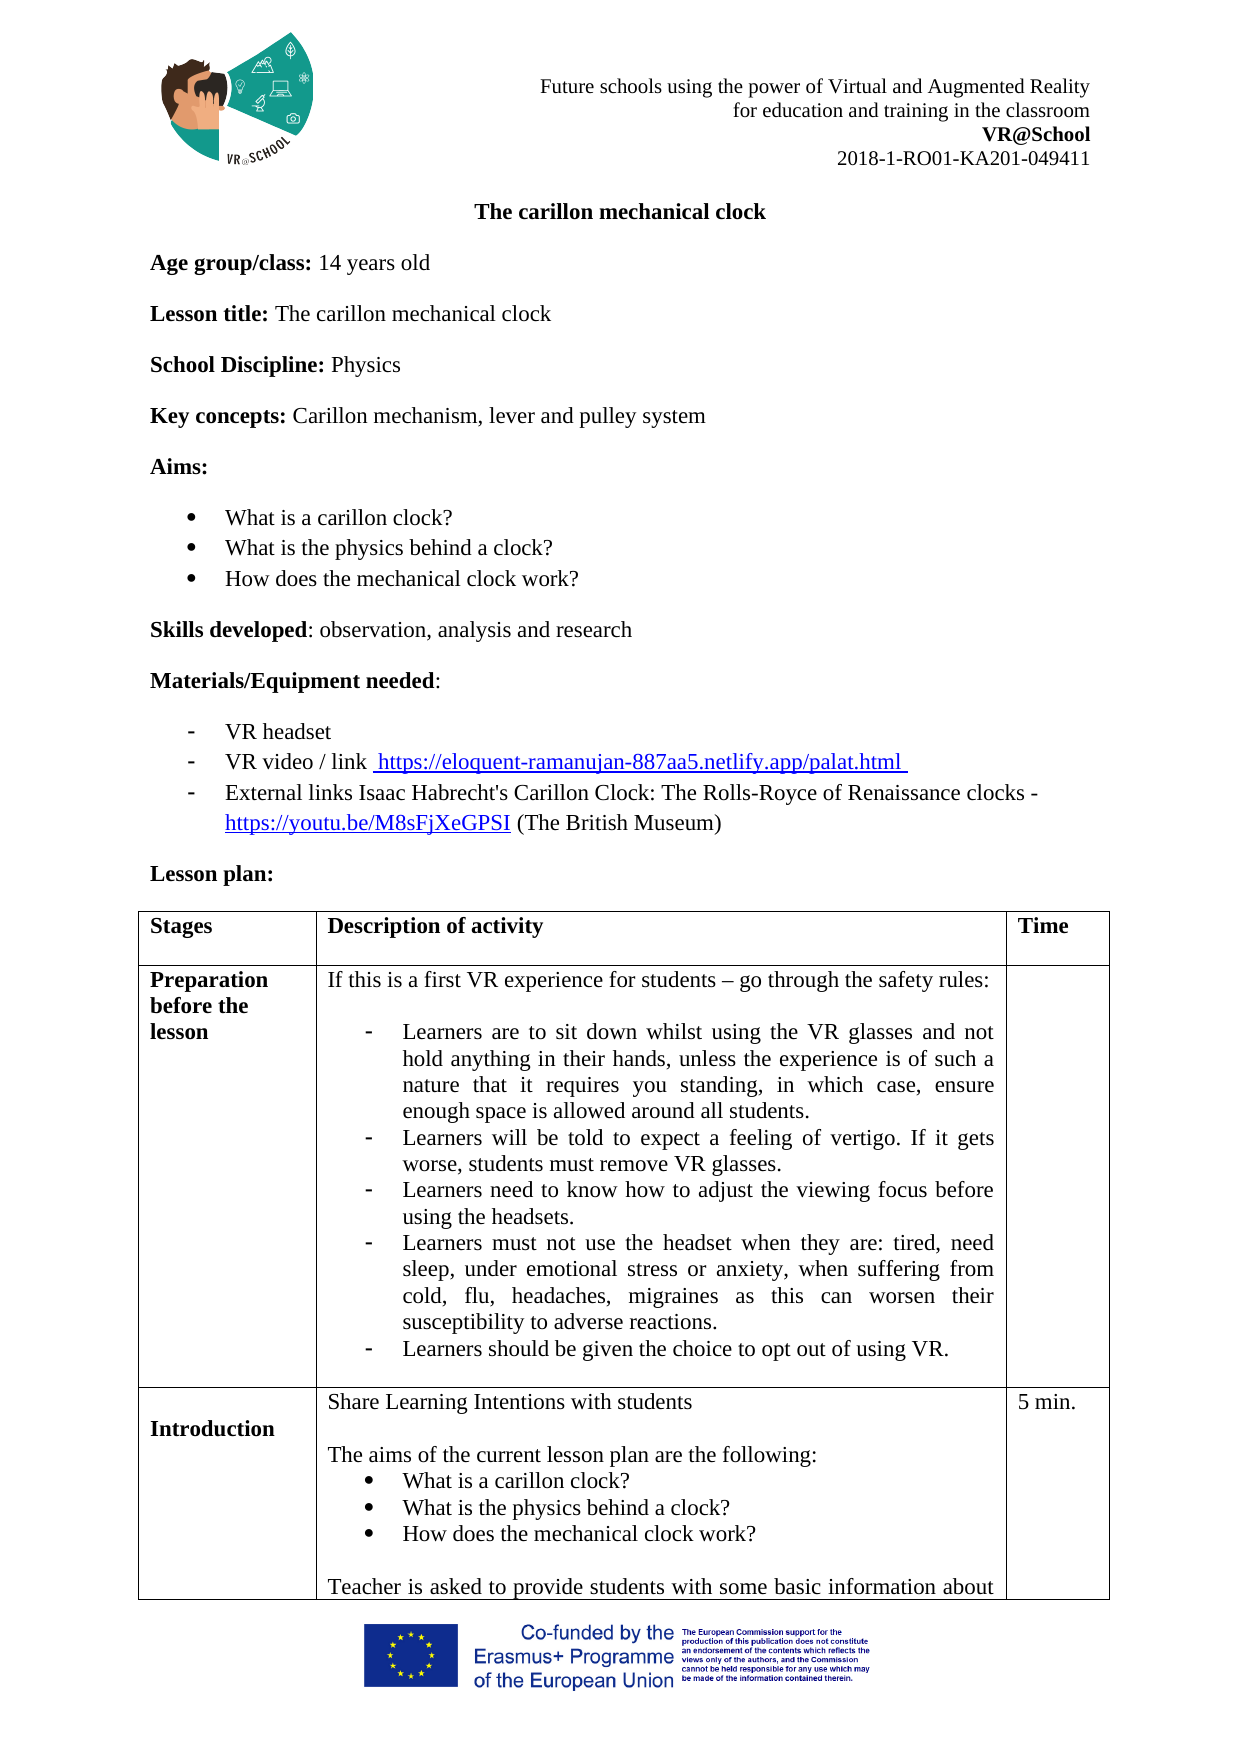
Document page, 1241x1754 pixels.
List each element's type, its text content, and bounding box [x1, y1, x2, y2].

table_header Time [1007, 912, 1109, 964]
text Skills developed: observation, analysis and research [150, 616, 1090, 642]
text The carillon mechanical clock [150, 198, 1090, 224]
table_cell [1007, 966, 1109, 1387]
text Lesson title: The carillon mechanical clock [150, 300, 1090, 326]
table_cell If this is a first VR experience for students – go through the safety rules: Learners are to sit down whilst using the VR glasses and not hold anything in their hands, unless the experience is of such a nature that it requires you standing, in which case, ensure enough space is allowed around all students. Learners will be told to expect a feeling of vertigo. If it gets worse, students must remove VR glasses. Learners need to know how to adjust the viewing focus before using the headsets. Learners must not use the headset when they are: tired, need sleep, under emotional stress or anxiety, when suffering from cold, flu, headaches, migraines as this can worsen their susceptibility to adverse reactions. Learners should be given the choice to opt out of using VR. [317, 966, 1006, 1387]
table_cell Preparation before the lesson [139, 966, 316, 1387]
list External links Isaac Habrecht's Carillon Clock: The Rolls-Royce of Renaissance clocks - https://youtu.be/M8sFjXeGPSI (The British Museum) [187, 778, 1090, 835]
list VR headset [187, 718, 1090, 744]
picture [161, 32, 313, 175]
list What is the physics behind a clock? [187, 534, 1090, 561]
list What is a carillon clock? [187, 504, 1090, 531]
picture [360, 1608, 876, 1692]
text Key concepts: Carillon mechanism, lever and pulley system [150, 402, 1090, 428]
text Age group/class: 14 years old [150, 249, 1090, 275]
table_cell 5 min. [1007, 1388, 1109, 1599]
text School Discipline: Physics [150, 351, 1090, 377]
table_header Stages [139, 912, 316, 964]
table_cell Introduction [139, 1388, 316, 1599]
list VR video / link https://eloquent-ramanujan-887aa5.netlify.app/palat.html [187, 748, 1090, 774]
table_header Description of activity [317, 912, 1006, 964]
text Materials/Equipment needed: [150, 667, 1090, 693]
text Lesson plan: [150, 860, 1090, 886]
text Aims: [150, 453, 1090, 479]
list How does the mechanical clock work? [187, 565, 1090, 591]
